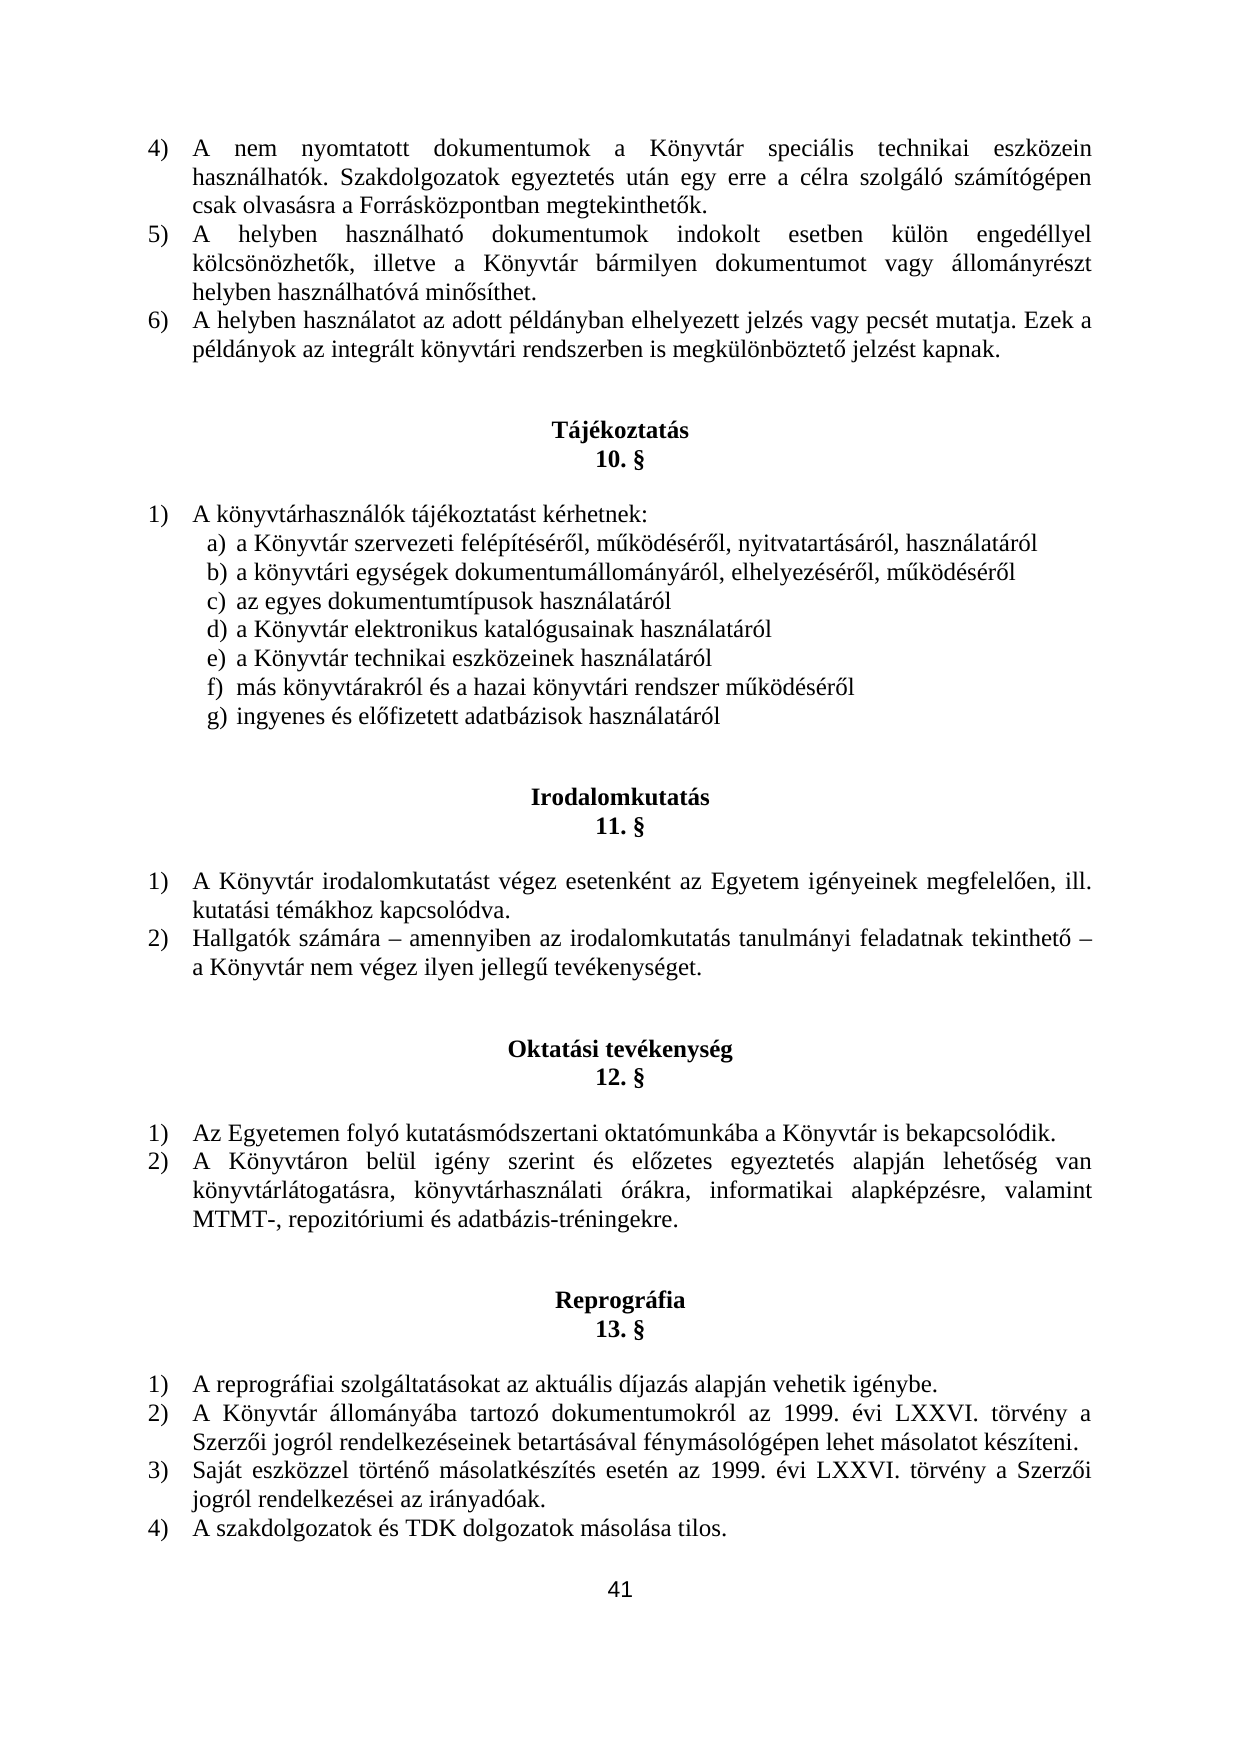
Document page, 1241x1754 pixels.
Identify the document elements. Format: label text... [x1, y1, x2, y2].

list A Könyvtáron belül igény szerint és előzetes egyeztetés alapján lehetőség van könyvtárlátogatásra, könyvtárhasználati órákra, informatikai alapképzésre, valamint MTMT-, repozitóriumi és adatbázis-tréningekre. [148, 1146, 1093, 1233]
list az egyes dokumentumtípusok használatáról [207, 586, 1093, 614]
text 11. § [148, 811, 1093, 840]
list A helyben használható dokumentumok indokolt esetben külön engedéllyel kölcsönözhetők, illetve a Könyvtár bármilyen dokumentumot vagy állományrészt helyben használhatóvá minősíthet. [148, 219, 1093, 305]
list A nem nyomtatott dokumentumok a Könyvtár speciális technikai eszközein használhatók. Szakdolgozatok egyeztetés után egy erre a célra szolgáló számítógépen csak olvasásra megtekinthetők. [148, 133, 1093, 219]
list a könyvtári egységek dokumentumállományáról, elhelyezéséről, működéséről [207, 557, 1093, 586]
list A szakdolgozatok és TDK dolgozatok másolása tilos. [148, 1513, 1093, 1542]
text 13. § [148, 1314, 1093, 1343]
list A reprográfiai szolgáltatásokat az aktuális díjazás alapján vehetik igénybe. [148, 1369, 1093, 1398]
text 10. § [148, 444, 1093, 473]
list A könyvtárhasználók tájékoztatást kérhetnek: [148, 499, 1093, 528]
text 12. § [148, 1062, 1093, 1091]
list Saját eszközzel történő másolatkészítés esetén az 1999. évi LXXVI. törvény a Szerzői jogról rendelkezései az irányadóak. [148, 1455, 1093, 1513]
text Tájékoztatás [148, 416, 1093, 444]
list a Könyvtár technikai eszközeinek használatáról [207, 643, 1093, 672]
list más könyvtárakról és a hazai könyvtári rendszer működéséről [207, 672, 1093, 701]
text Irodalomkutatás [148, 782, 1093, 811]
list A Könyvtár irodalomkutatást végez esetenként az Egyetem igényeinek megfelelően, ill. kutatási témákhoz kapcsolódva. [148, 866, 1093, 923]
list Hallgatók számára – amennyiben az irodalomkutatás tanulmányi feladatnak tekinthető – a Könyvtár nem végez ilyen jellegű tevékenységet. [148, 923, 1093, 981]
text Reprográfia [148, 1285, 1093, 1314]
list Az Egyetemen folyó kutatásmódszertani oktatómunkába a Könyvtár is bekapcsolódik. [148, 1118, 1093, 1146]
text Oktatási tevékenység [148, 1034, 1093, 1062]
list a Könyvtár elektronikus katalógusainak használatáról [207, 614, 1093, 643]
list ingyenes és előfizetett adatbázisok használatáról [207, 701, 1093, 729]
list a Könyvtár szervezeti felépítéséről, működéséről, nyitvatartásáról, használatáról [207, 528, 1093, 557]
list A Könyvtár állományába tartozó dokumentumokról az 1999. évi LXXVI. törvény a Szerzői jogról rendelkezéseinek betartásával fénymásológépen lehet másolatot készíteni. [148, 1398, 1093, 1455]
list A helyben használatot az adott példányban elhelyezett jelzés vagy pecsét mutatja. Ezek a példányok az integrált könyvtári rendszerben is megkülönböztető jelzést kapnak. [148, 305, 1093, 363]
